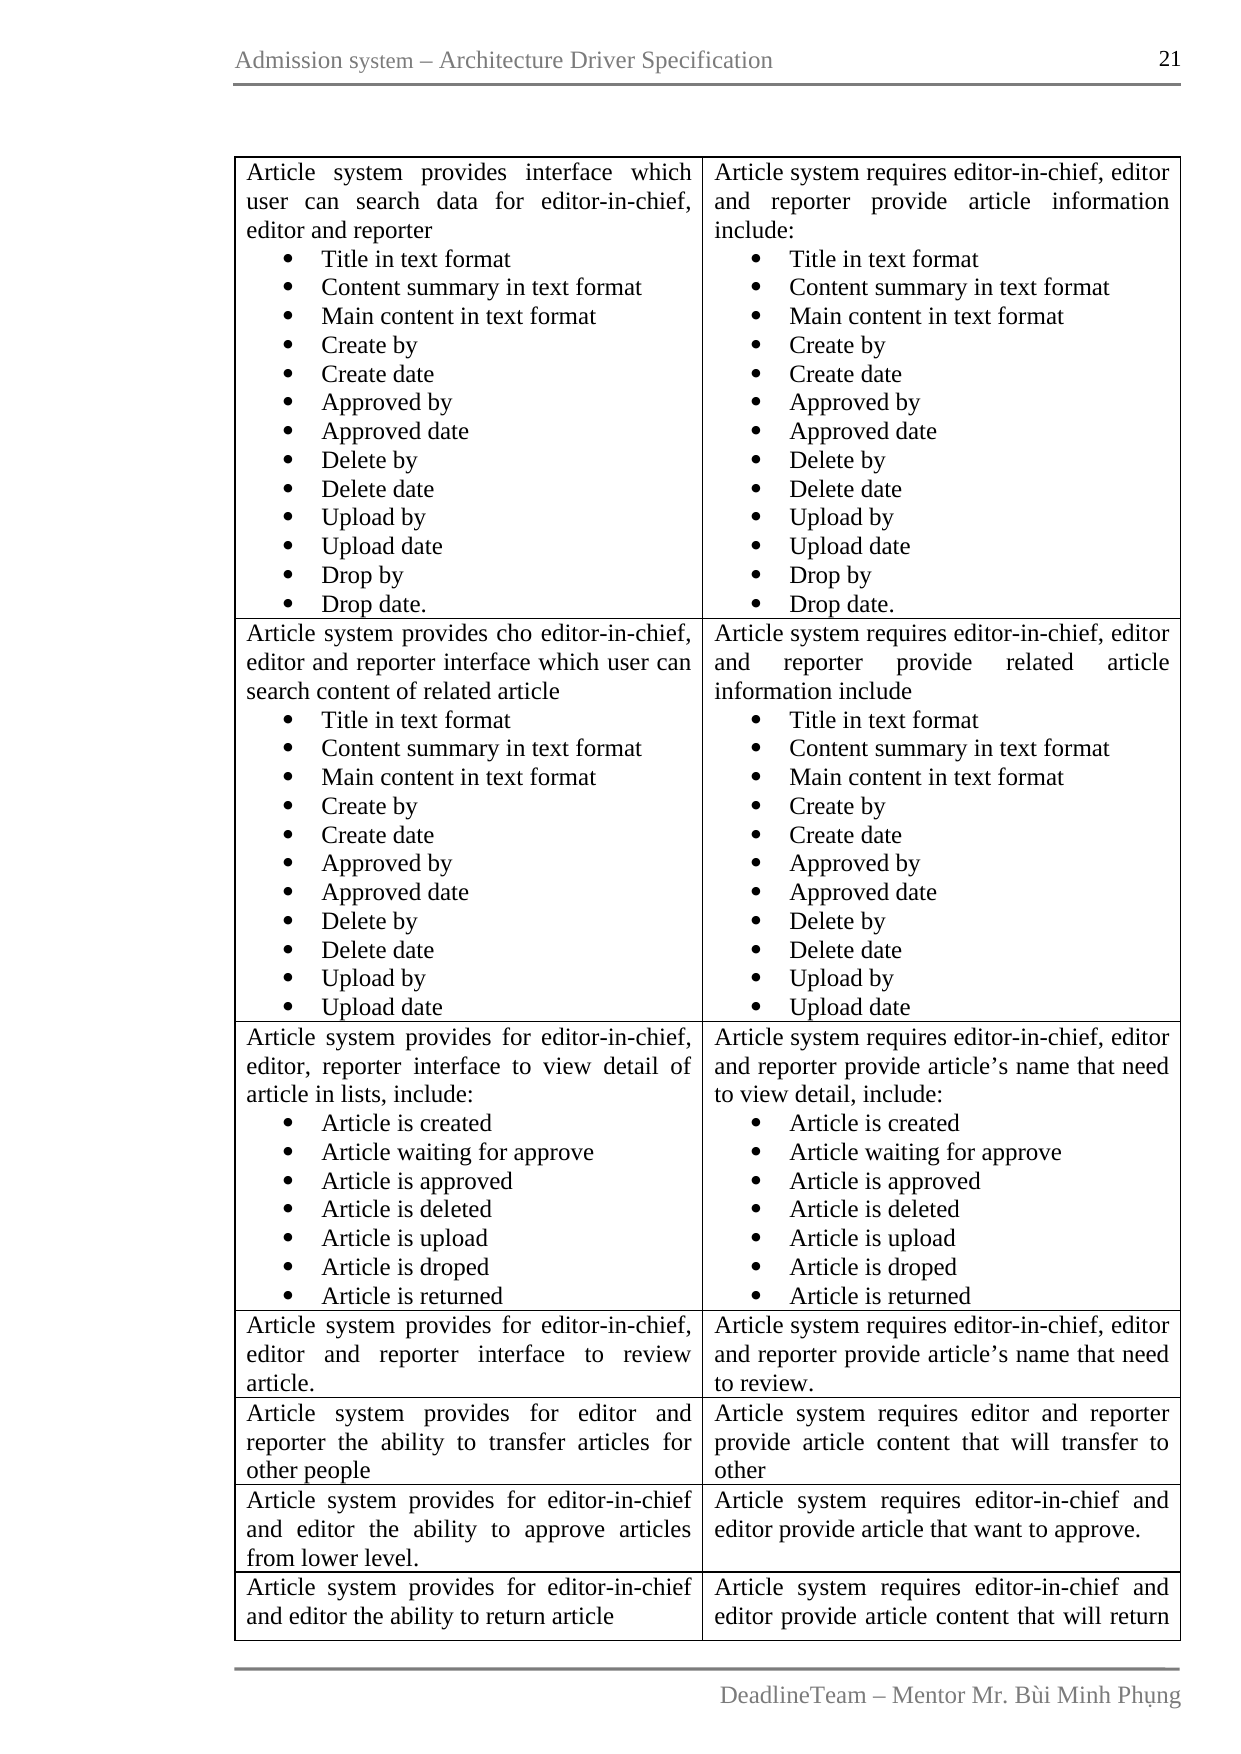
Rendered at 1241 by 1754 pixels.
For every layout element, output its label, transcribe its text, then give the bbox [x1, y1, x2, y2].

table_cell Article system provides cho editor-in-chief, editor and reporter interface which user can search content of related article Title in text format Content summary in text format Main content in text format Create by Create date Approved by Approved date Delete by Delete date Upload by Upload date [236, 619, 702, 1021]
table_cell Article system requires editor-in-chief, editor and reporter provide article’s name that need to review. [703, 1311, 1180, 1397]
table_cell Article system provides for editor and reporter the ability to transfer articles for other people [236, 1398, 702, 1484]
table_cell Article system provides for editor-in-chief, editor, reporter interface to view detail of article in lists, include: Article is created Article waiting for approve Article is approved Article is deleted Article is upload Article is droped Article is returned [236, 1022, 702, 1309]
table_cell Article system requires editor and reporter provide article content that will transfer to other [703, 1398, 1180, 1484]
table_cell Article system requires editor-in-chief and editor provide article content that will return to lower level [703, 1573, 1180, 1640]
table_cell Article system provides for editor-in-chief, editor and reporter interface to review article. [236, 1311, 702, 1397]
table_cell Article system provides for editor-in-chief and editor the ability to approve articles from lower level. [236, 1485, 702, 1571]
table_cell Article system requires editor-in-chief and editor provide article that want to approve. [703, 1485, 1180, 1571]
table_cell Article system requires editor-in-chief, editor and reporter provide related article information include Title in text format Content summary in text format Main content in text format Create by Create date Approved by Approved date Delete by Delete date Upload by Upload date [703, 619, 1180, 1021]
table_cell Article system requires editor-in-chief, editor and reporter provide article information include: Title in text format Content summary in text format Main content in text format Create by Create date Approved by Approved date Delete by Delete date Upload by Upload date Drop by Drop date. [703, 158, 1180, 617]
table_cell Article system provides interface which user can search data for editor-in-chief, editor and reporter Title in text format Content summary in text format Main content in text format Create by Create date Approved by Approved date Delete by Delete date Upload by Upload date Drop by Drop date. [236, 158, 702, 617]
table_cell Article system provides for editor-in-chief and editor the ability to return article [236, 1573, 702, 1640]
table_cell Article system requires editor-in-chief, editor and reporter provide article’s name that need to view detail, include: Article is created Article waiting for approve Article is approved Article is deleted Article is upload Article is droped Article is returned [703, 1022, 1180, 1309]
